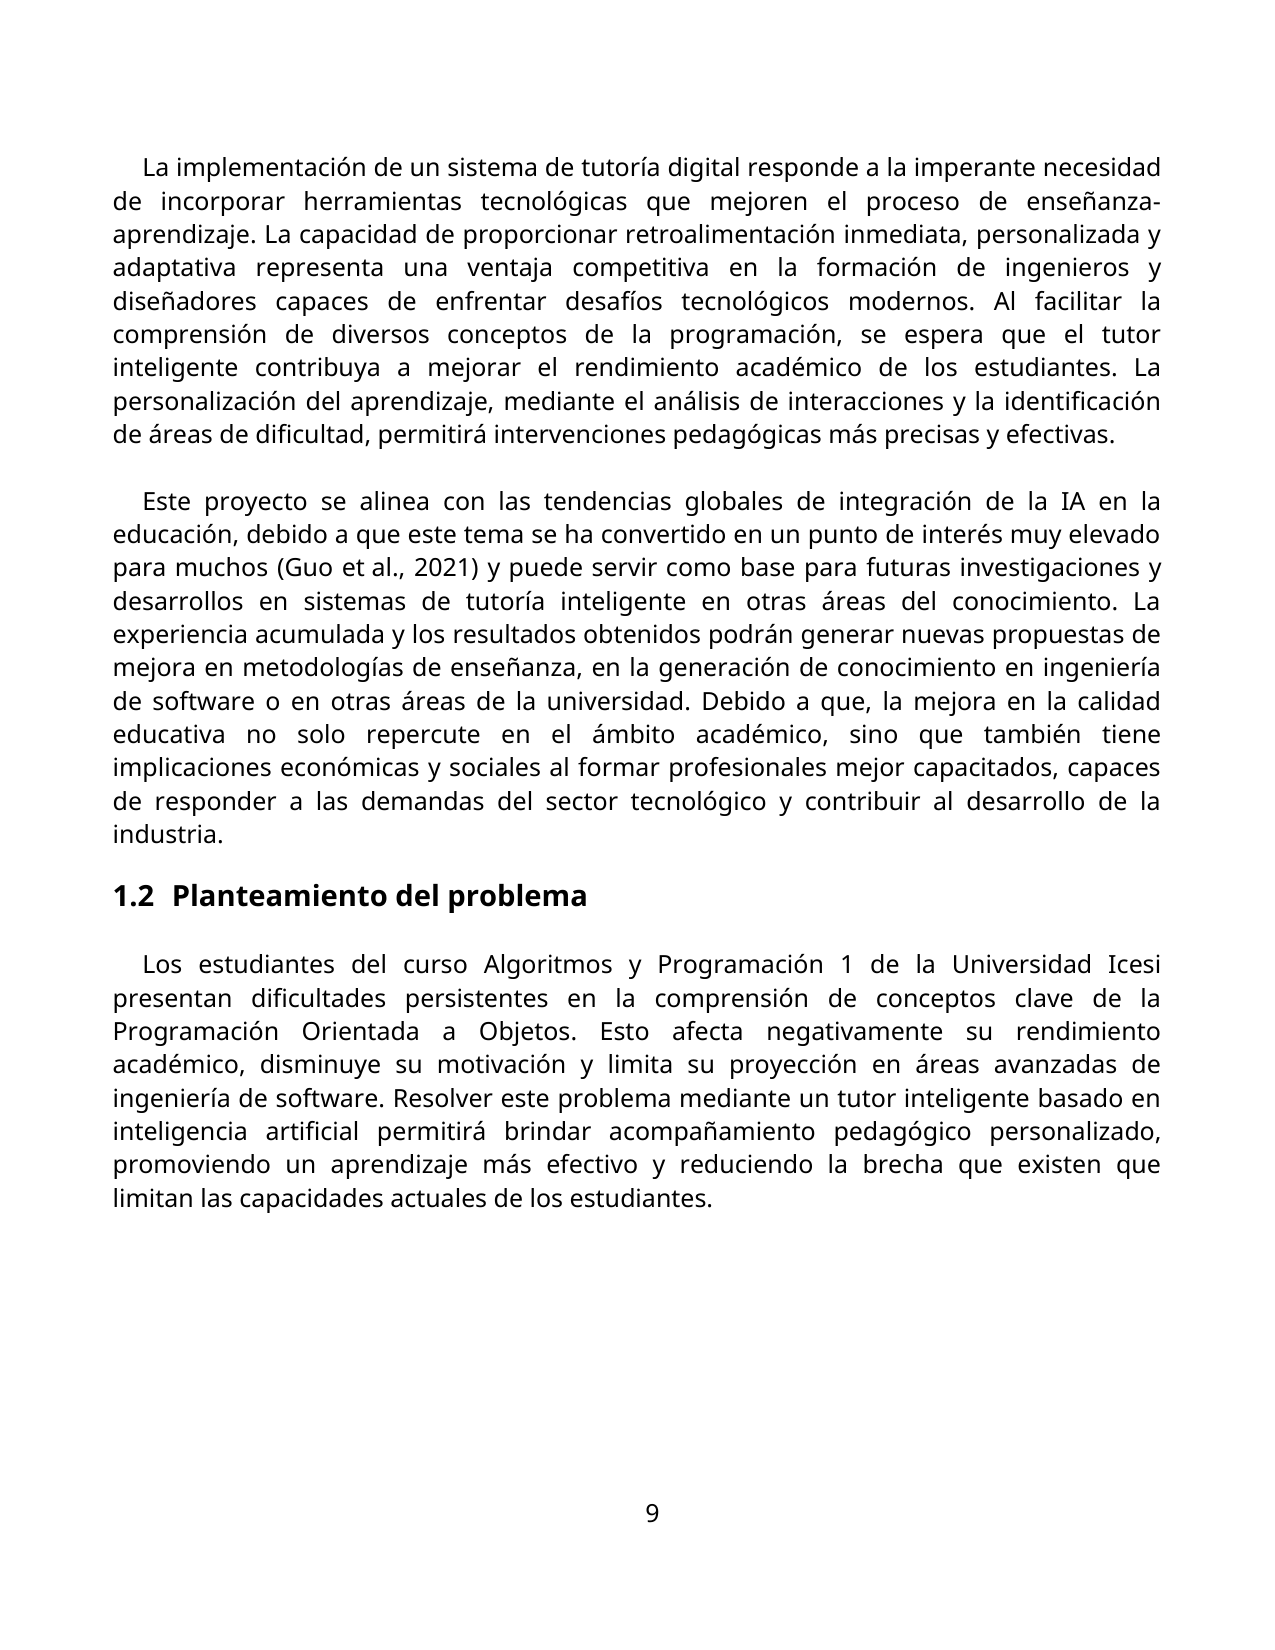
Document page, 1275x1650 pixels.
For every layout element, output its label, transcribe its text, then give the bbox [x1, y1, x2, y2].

text Este proyecto se alinea con las tendencias globales de integración de la IA en la educación, debido a que este tema se ha convertido en un punto de interés muy elevado para muchos (Guo et al., 2021) y puede servir como base para futuras investigaciones y desarrollos en sistemas de tutoría inteligente en otras áreas del conocimiento. La experiencia acumulada y los resultados obtenidos podrán generar nuevas propuestas de mejora en metodologías de enseñanza, en la generación de conocimiento en ingeniería de software o en otras áreas de la universidad. Debido a que, la mejora en la calidad educativa no solo repercute en el ámbito académico, sino que también tiene implicaciones económicas y sociales al formar profesionales mejor capacitados, capaces de responder a las demandas del sector tecnológico y contribuir al desarrollo de la industria. [112, 483, 1162, 850]
text Planteamiento del problema [112, 875, 1162, 915]
text La implementación de un sistema de tutoría digital responde a la imperante necesidad de incorporar herramientas tecnológicas que mejoren el proceso de enseñanza-aprendizaje. La capacidad de proporcionar retroalimentación inmediata, personalizada y adaptativa representa una ventaja competitiva en la formación de ingenieros y diseñadores capaces de enfrentar desafíos tecnológicos modernos. Al facilitar la comprensión de diversos conceptos de la programación, se espera que el tutor inteligente contribuya a mejorar el rendimiento académico de los estudiantes. La personalización del aprendizaje, mediante el análisis de interacciones y la identificación de áreas de dificultad, permitirá intervenciones pedagógicas más precisas y efectivas. [112, 150, 1162, 450]
text Los estudiantes del curso Algoritmos y Programación 1 de la Universidad Icesi presentan dificultades persistentes en la comprensión de conceptos clave de la Programación Orientada a Objetos. Esto afecta negativamente su rendimiento académico, disminuye su motivación y limita su proyección en áreas avanzadas de ingeniería de software. Resolver este problema mediante un tutor inteligente basado en inteligencia artificial permitirá brindar acompañamiento pedagógico personalizado, promoviendo un aprendizaje más efectivo y reduciendo la brecha que existen que limitan las capacidades actuales de los estudiantes. [112, 947, 1162, 1214]
